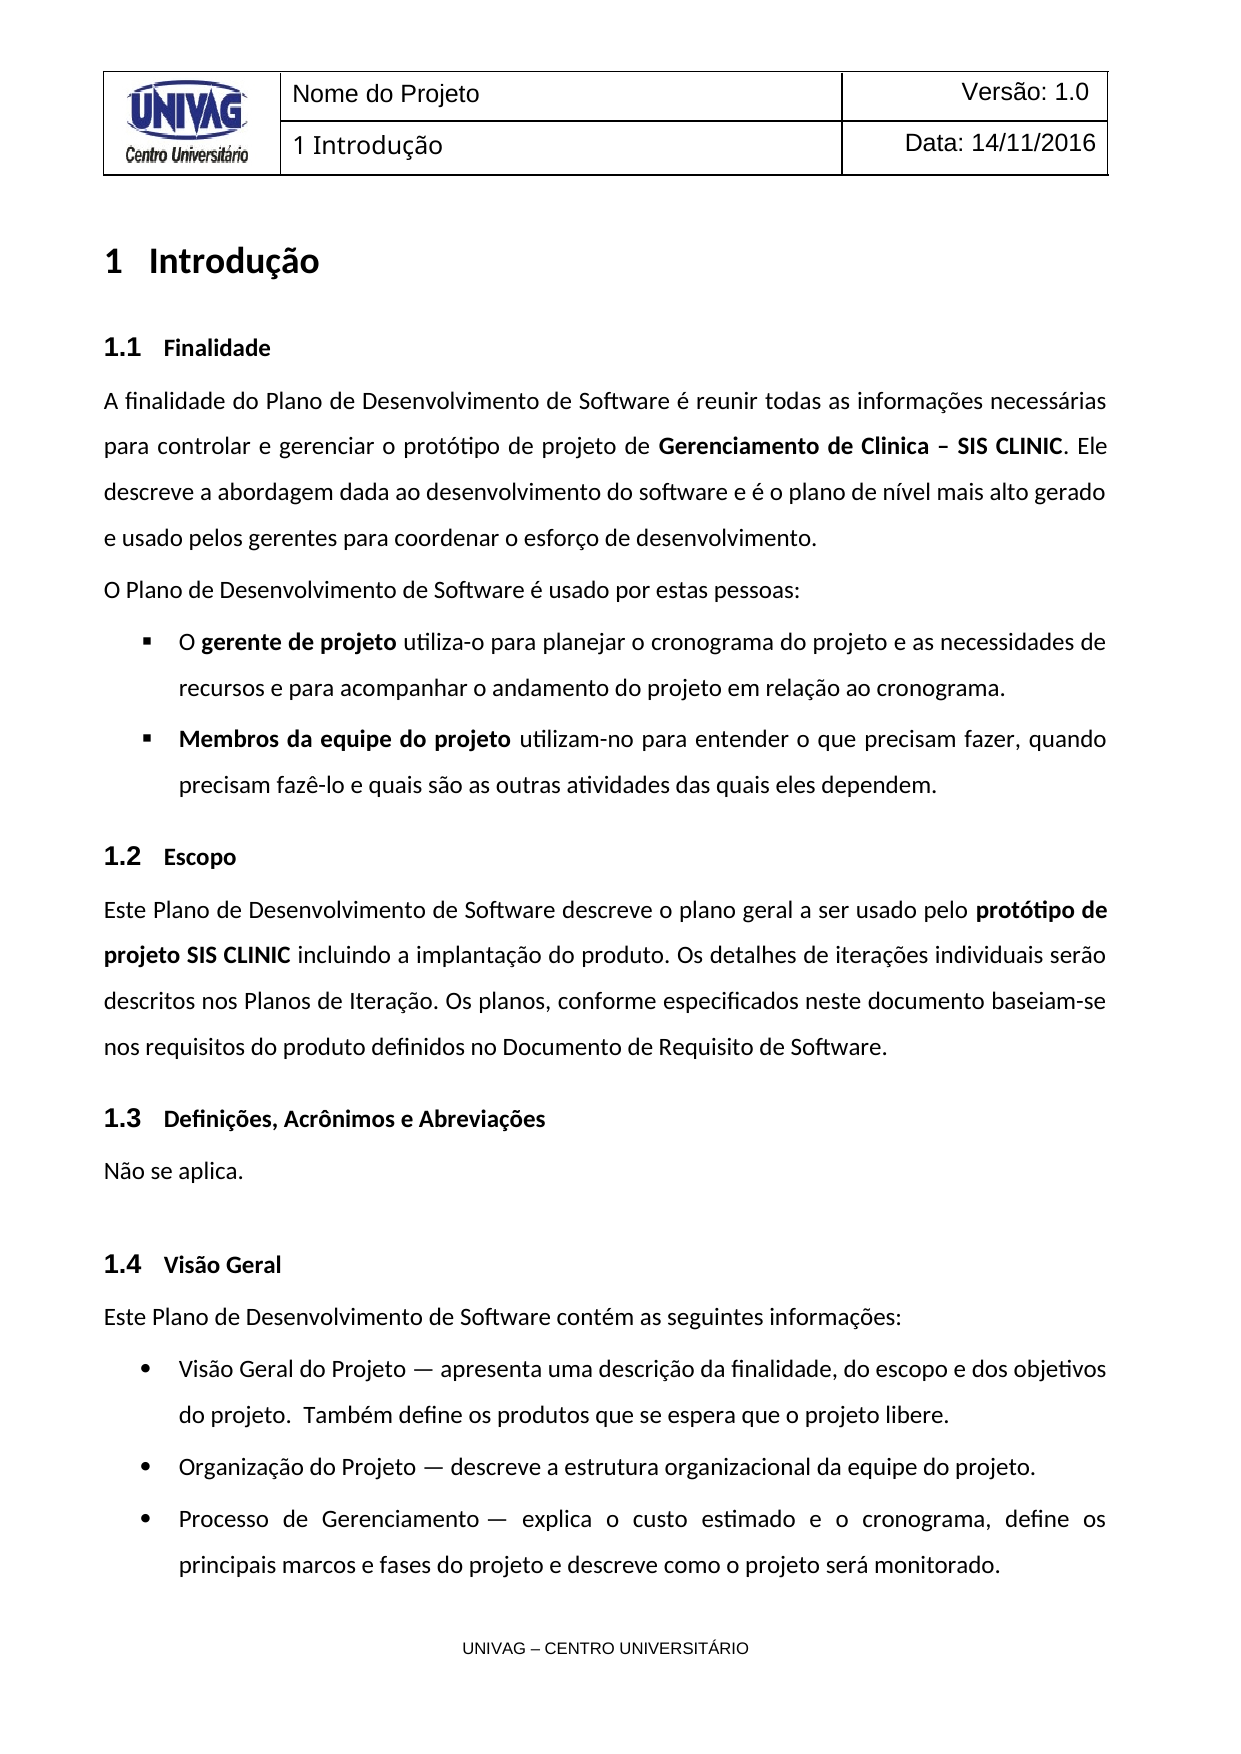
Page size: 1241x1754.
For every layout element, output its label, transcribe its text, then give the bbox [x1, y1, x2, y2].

text Este Plano de Desenvolvimento de Software contém as seguintes informações: [103, 1302, 1107, 1332]
subtitle Finalidade [103, 331, 1107, 363]
subtitle Visão Geral [103, 1248, 1107, 1279]
text Este Plano de Desenvolvimento de Software descreve o plano geral a ser usado pelo protótipo de projeto SIS CLINIC incluindo a implantação do produto. Os detalhes de iterações individuais serão descritos nos Planos de Iteração. Os planos, conforme especificados neste documento baseiam-se nos requisitos do produto definidos no Documento de Requisito de Software. [103, 894, 1107, 1062]
list O gerente de projeto utiliza-o para planejar o cronograma do projeto e as necessidades de recursos e para acompanhar o andamento do projeto em relação ao cronograma. [141, 626, 1107, 702]
list Organização do Projeto — descreve a estrutura organizacional da equipe do projeto. [141, 1451, 1107, 1482]
picture [114, 76, 261, 166]
subtitle Escopo [103, 840, 1107, 872]
text Não se aplica. [103, 1156, 1107, 1186]
list Visão Geral do Projeto — apresenta uma descrição da finalidade, do escopo e dos objetivos do projeto. Também define os produtos que se espera que o projeto libere. [141, 1353, 1107, 1430]
text A finalidade do Plano de Desenvolvimento de Software é reunir todas as informações necessárias para controlar e gerenciar o protótipo de projeto de Gerenciamento de Clinica – SIS CLINIC. Ele descreve a abordagem dada ao desenvolvimento do software e é o plano de nível mais alto gerado e usado pelos gerentes para coordenar o esforço de desenvolvimento. [103, 385, 1107, 552]
subtitle Introdução [103, 237, 1107, 283]
list Processo de Gerenciamento — explica o custo estimado e o cronograma, define os principais marcos e fases do projeto e descreve como o projeto será monitorado. [141, 1503, 1107, 1579]
text O Plano de Desenvolvimento de Software é usado por estas pessoas: [103, 574, 1107, 604]
list Membros da equipe do projeto utilizam-no para entender o que precisam fazer, quando precisam fazê-lo e quais são as outras atividades das quais eles dependem. [141, 724, 1107, 800]
subtitle Definições, Acrônimos e Abreviações [103, 1102, 1107, 1133]
